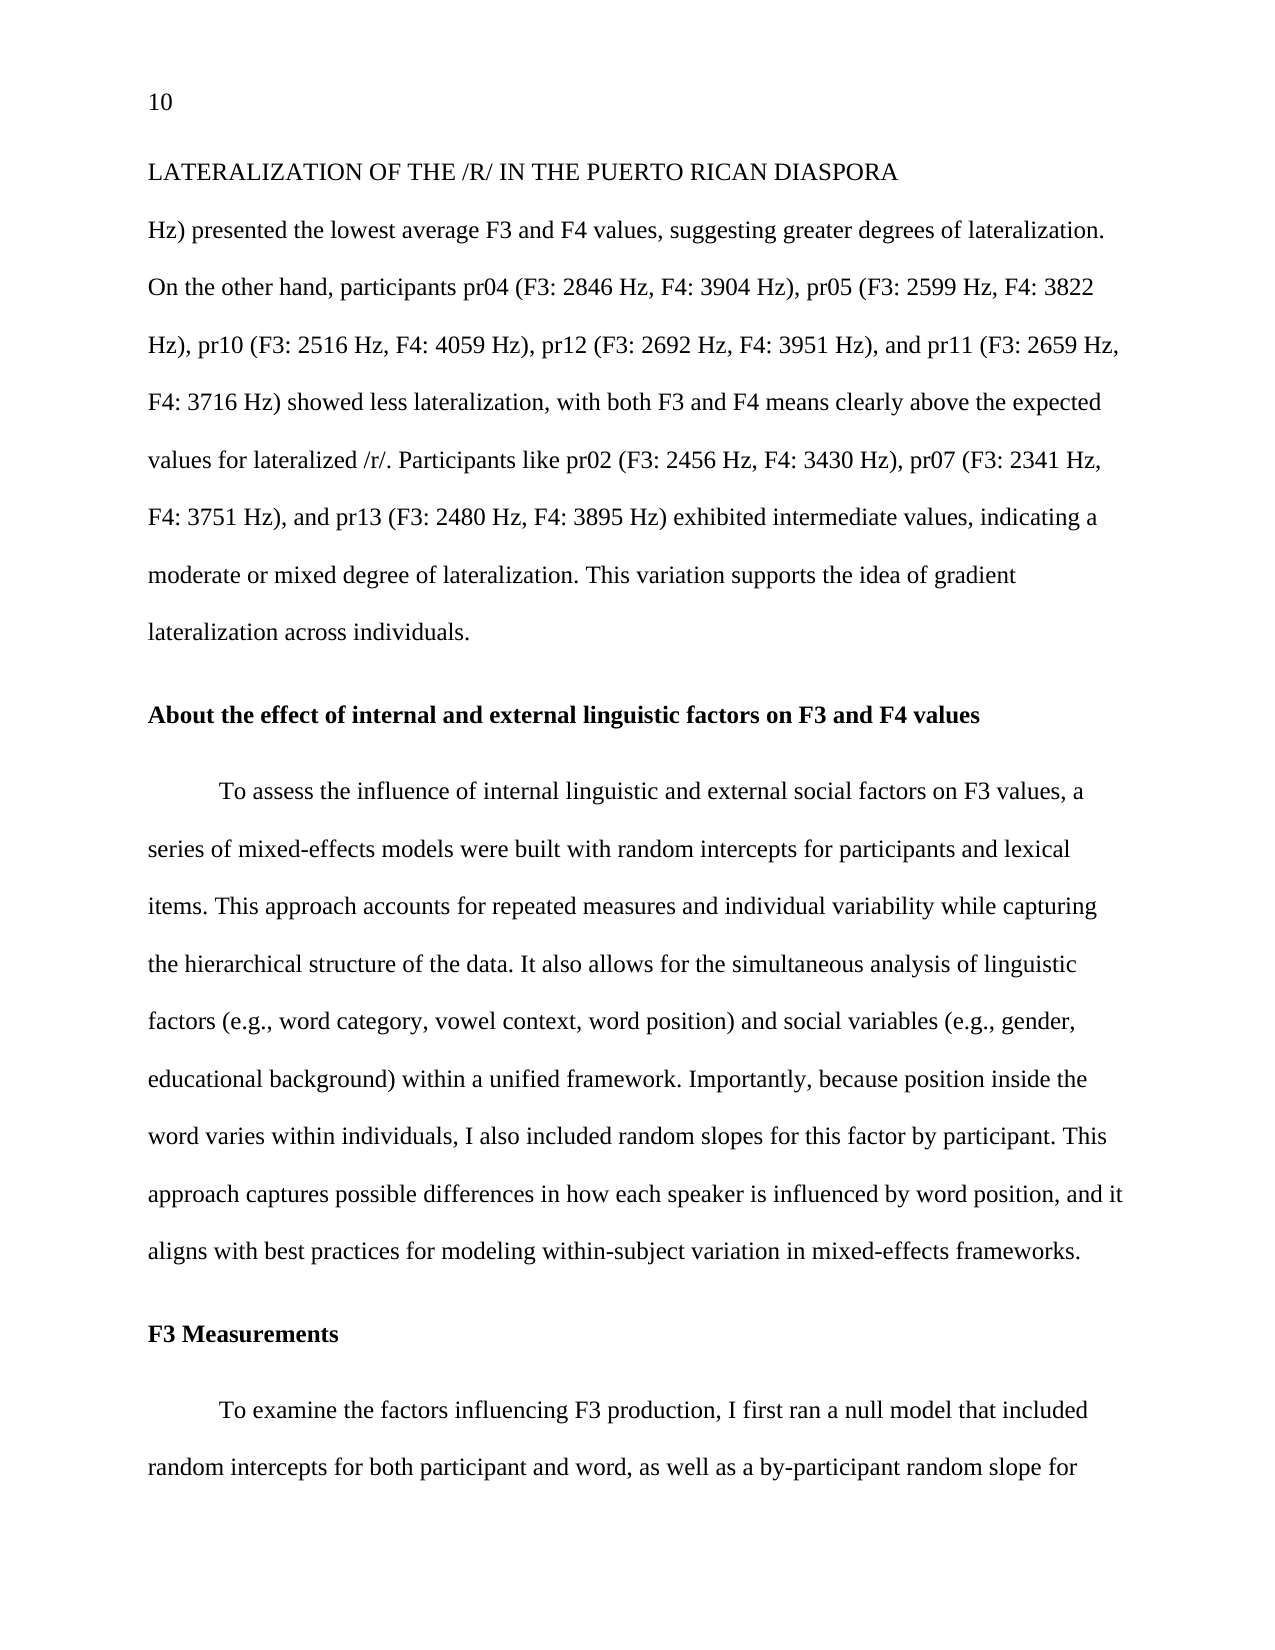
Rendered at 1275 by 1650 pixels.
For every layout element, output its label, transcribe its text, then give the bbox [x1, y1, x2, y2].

text To assess the influence of internal linguistic and external social factors on F3 values, a series of mixed-effects models were built with random intercepts for participants and lexical items. This approach accounts for repeated measures and individual variability while capturing the hierarchical structure of the data. It also allows for the simultaneous analysis of linguistic factors (e.g., word category, vowel context, word position) and social variables (e.g., gender, educational background) within a unified framework. Importantly, because position inside the word varies within individuals, I also included random slopes for this factor by participant. This approach captures possible differences in how each speaker is influenced by word position, and it aligns with best practices for modeling within-subject variation in mixed-effects frameworks. [148, 776, 1127, 1265]
subtitle F3 Measurements [148, 1319, 1127, 1347]
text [148, 215, 1127, 646]
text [148, 1395, 1127, 1481]
subtitle About the effect of internal and external linguistic factors on F3 and F4 values [148, 700, 1127, 729]
